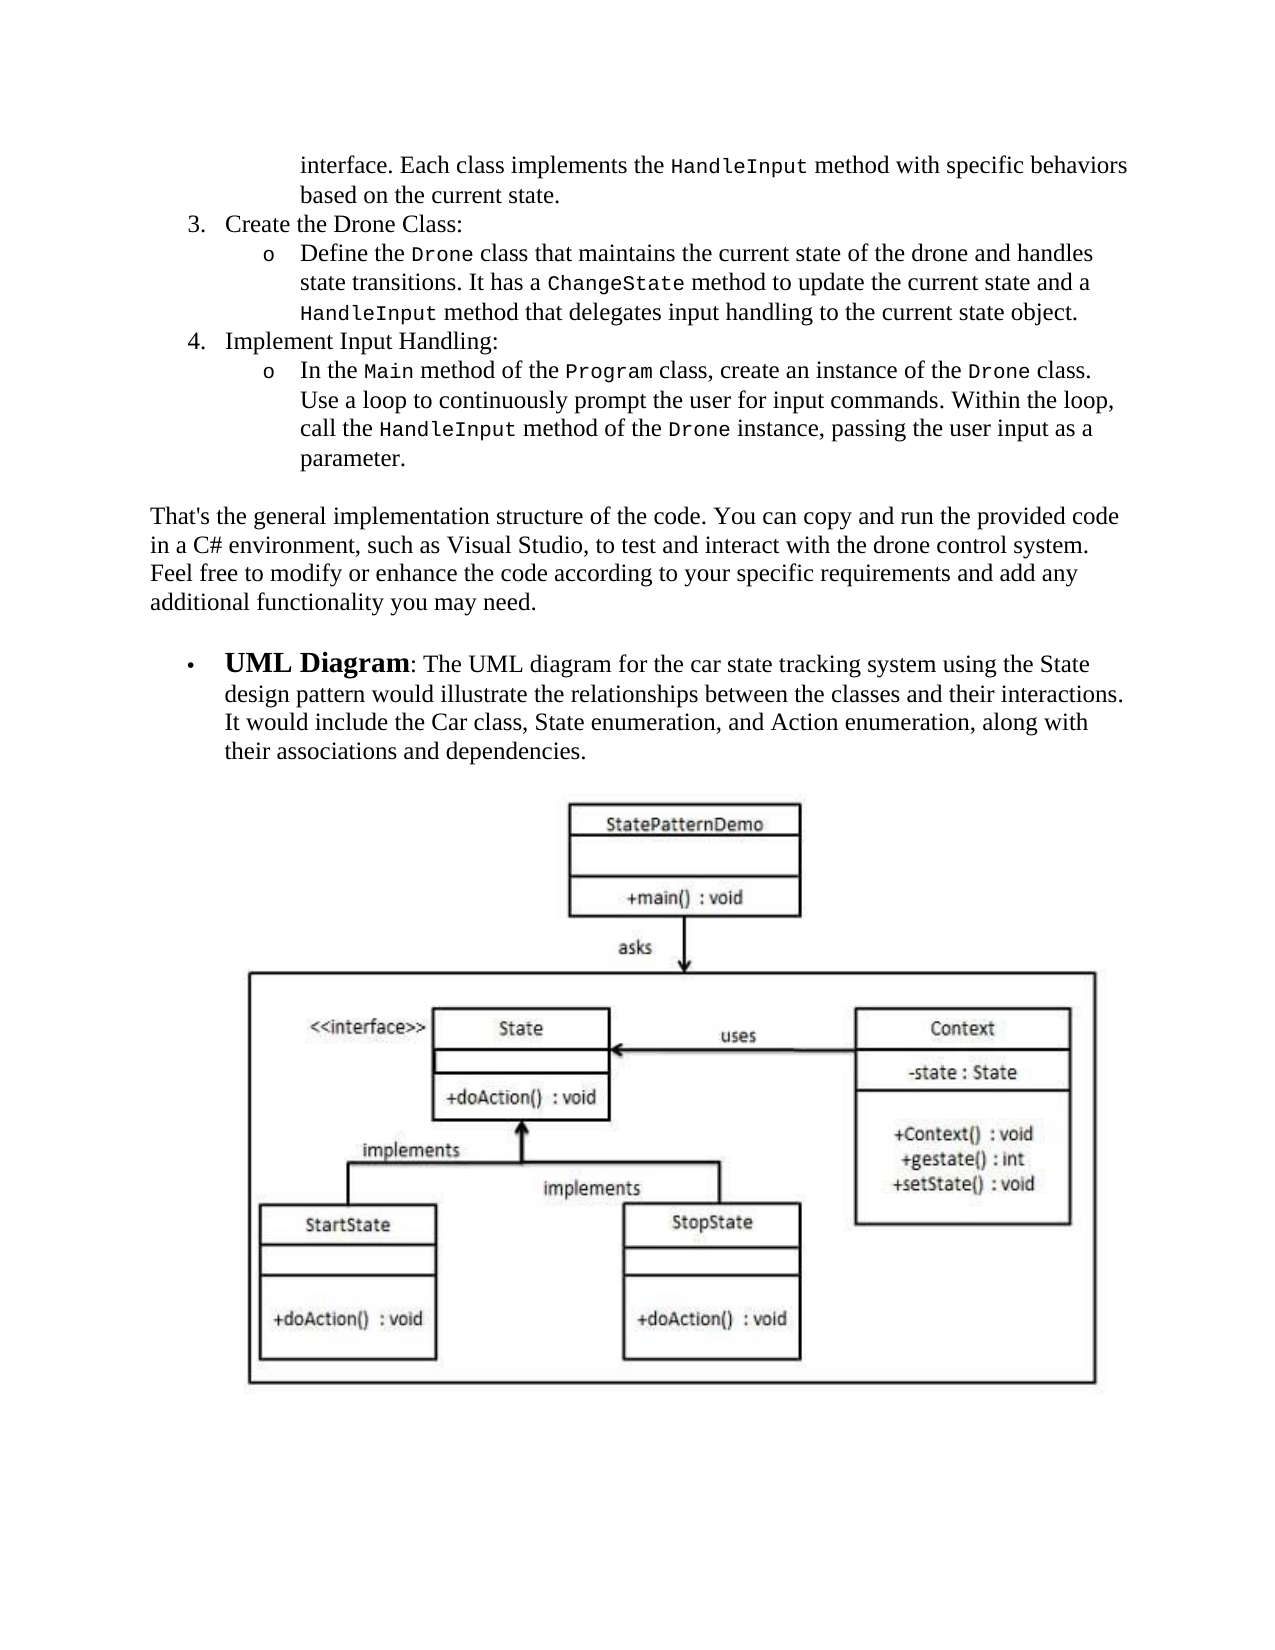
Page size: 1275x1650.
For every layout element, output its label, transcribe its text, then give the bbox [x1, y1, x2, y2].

text That's the general implementation structure of the code. You can copy and run the provided code in a C# environment, such as Visual Studio, to test and interact with the drone control system. Feel free to modify or enhance the code according to your specific requirements and add any additional functionality you may need. [150, 501, 1133, 616]
list Implement Input Handling: [187, 326, 1133, 355]
list Create the Drone Class: [187, 209, 1133, 238]
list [262, 151, 1133, 209]
list Define the Drone class that maintains the current state of the drone and handles state transitions. It has a ChangeState method to update the current state and a HandleInput method that delegates input handling to the current state object. [262, 238, 1133, 326]
list UML Diagram: The UML diagram for the car state tracking system using the State design pattern would illustrate the relationships between the classes and their interactions. It would include the Car class, State enumeration, and Action enumeration, along with their associations and dependencies. [187, 645, 1133, 765]
list In the Main method of the Program class, create an instance of the Drone class. Use a loop to continuously prompt the user for input commands. Within the loop, call the HandleInput method of the Drone instance, passing the user input as a parameter. [262, 355, 1133, 472]
picture [231, 793, 1107, 1399]
